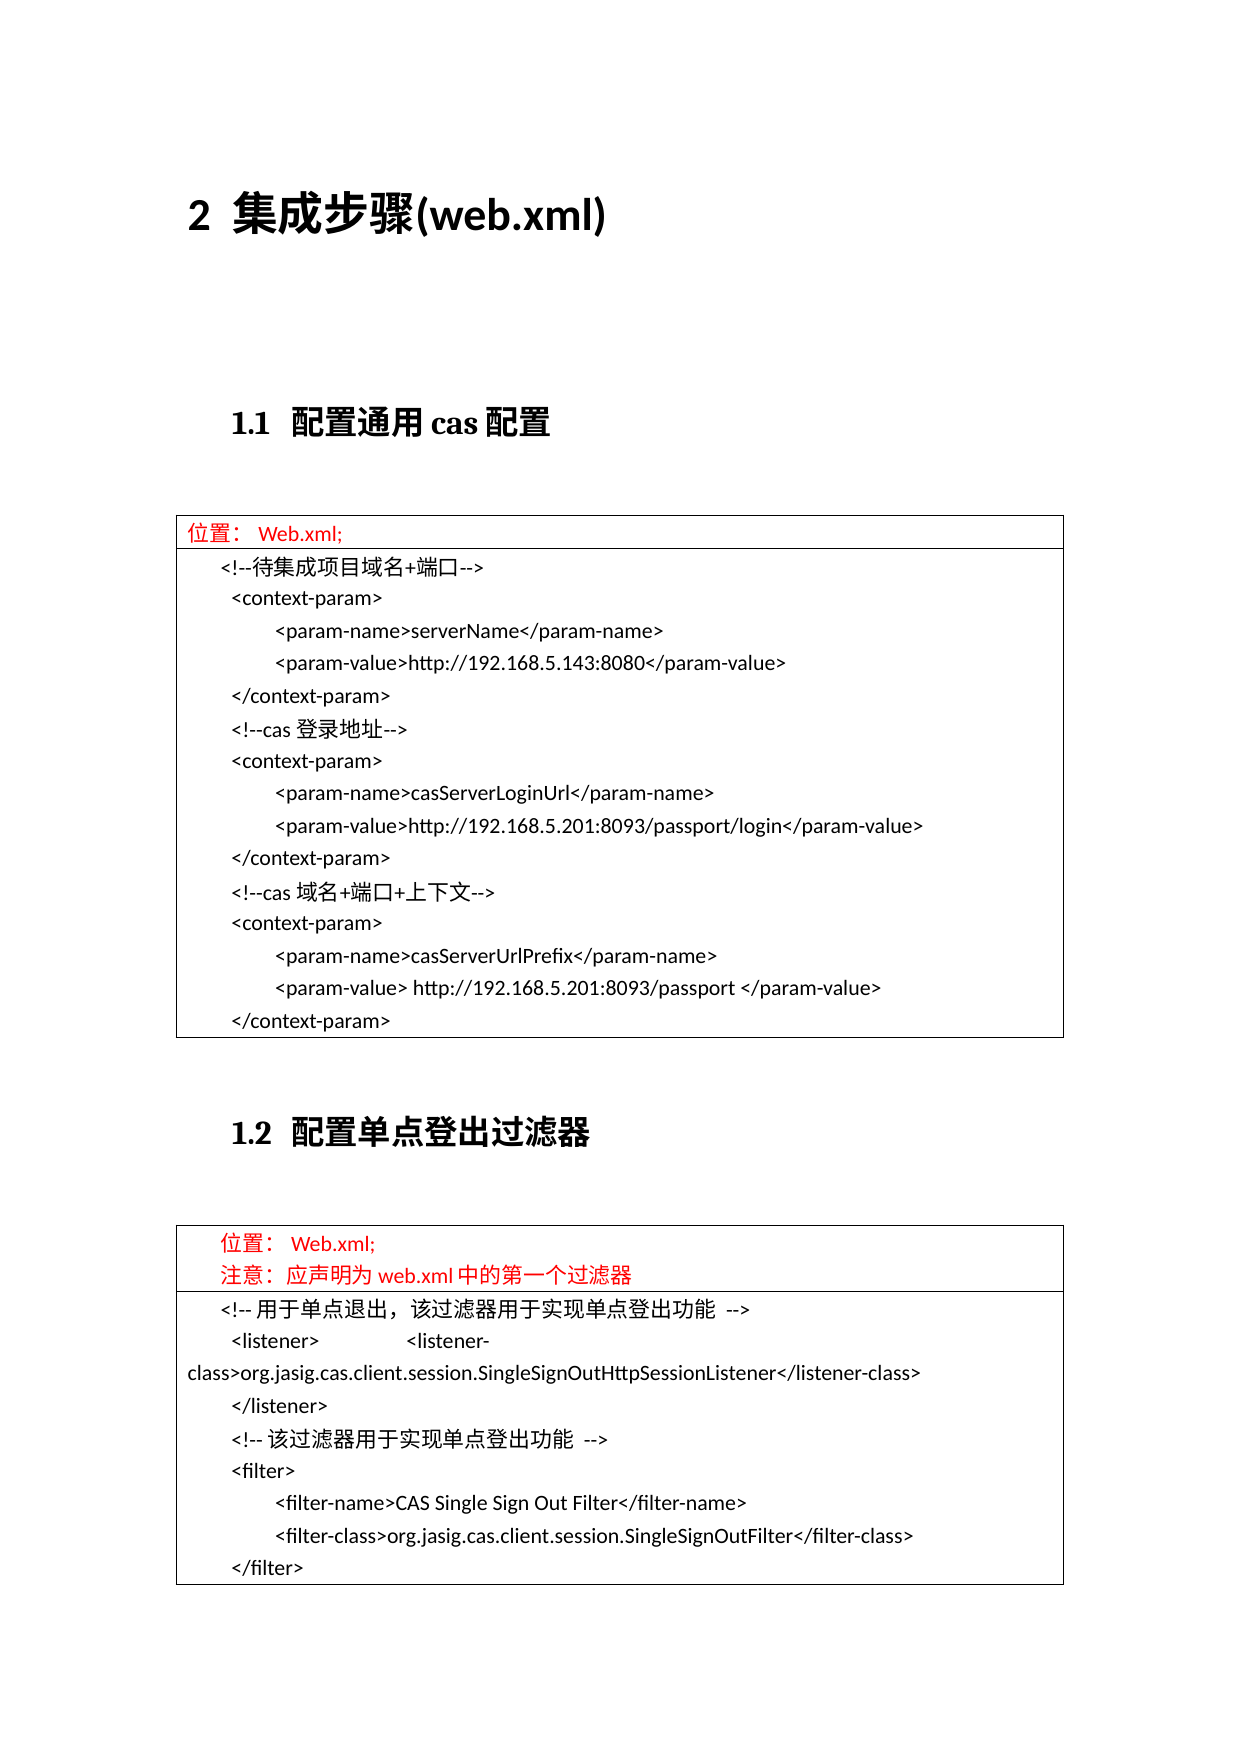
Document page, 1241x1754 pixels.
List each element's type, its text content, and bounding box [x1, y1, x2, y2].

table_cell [177, 1292, 1063, 1584]
subtitle 配置单点登出过滤器 [232, 1097, 1053, 1162]
table_header 位置： Web.xml; [177, 516, 1063, 548]
subtitle 集成步骤(web.xml) [187, 162, 1053, 259]
table_cell <!--待集成项目域名+端口--> <context-param> <param-name>serverName</param-name> <param-value>http://192.168.5.143:8080</param-value> </context-param> <!--cas 登录地址--> <context-param> <param-name>casServerLoginUrl</param-name> <param-value>http://192.168.5.201:8093/passport/login</param-value> </context-param> <!--cas 域名+端口+上下文--> <context-param> <param-name>casServerUrlPrefix</param-name> <param-value> http://192.168.5.201:8093/passport </param-value> </context-param> [177, 549, 1063, 1037]
subtitle 配置通用cas配置 [232, 387, 1053, 452]
table_header 位置： Web.xml; 注意：应声明为web.xml中的第一个过滤器 [177, 1226, 1063, 1291]
